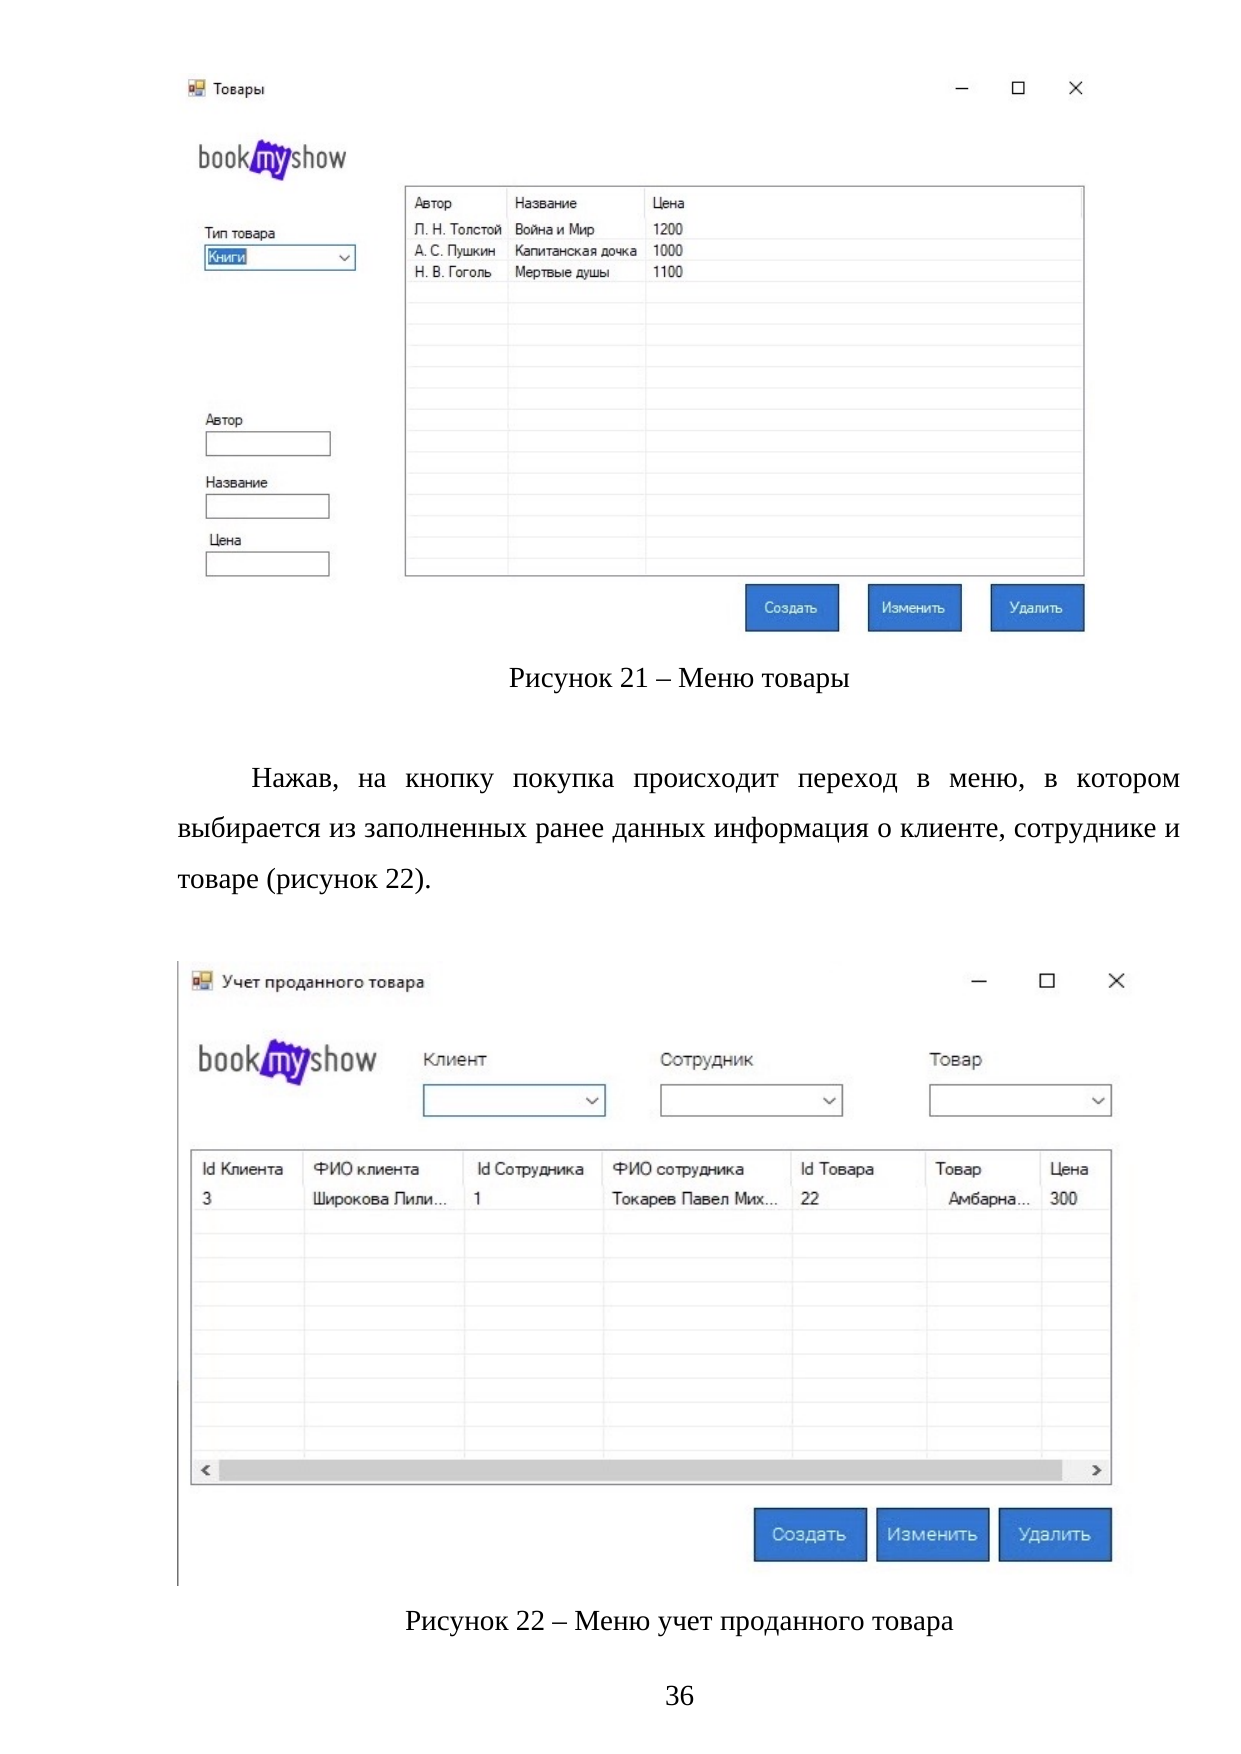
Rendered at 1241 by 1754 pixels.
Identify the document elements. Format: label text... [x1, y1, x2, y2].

picture [177, 961, 1140, 1586]
text Нажав, на кнопку покупка происходит переход в меню, в котором выбирается из заполненных ранее данных информация о клиенте, сотруднике и товаре (рисунок 22). [177, 760, 1181, 894]
picture [177, 73, 1095, 643]
text Рисунок 21 – Меню товары [177, 660, 1181, 693]
text Рисунок 22 – Меню учет проданного товара [177, 1603, 1181, 1636]
